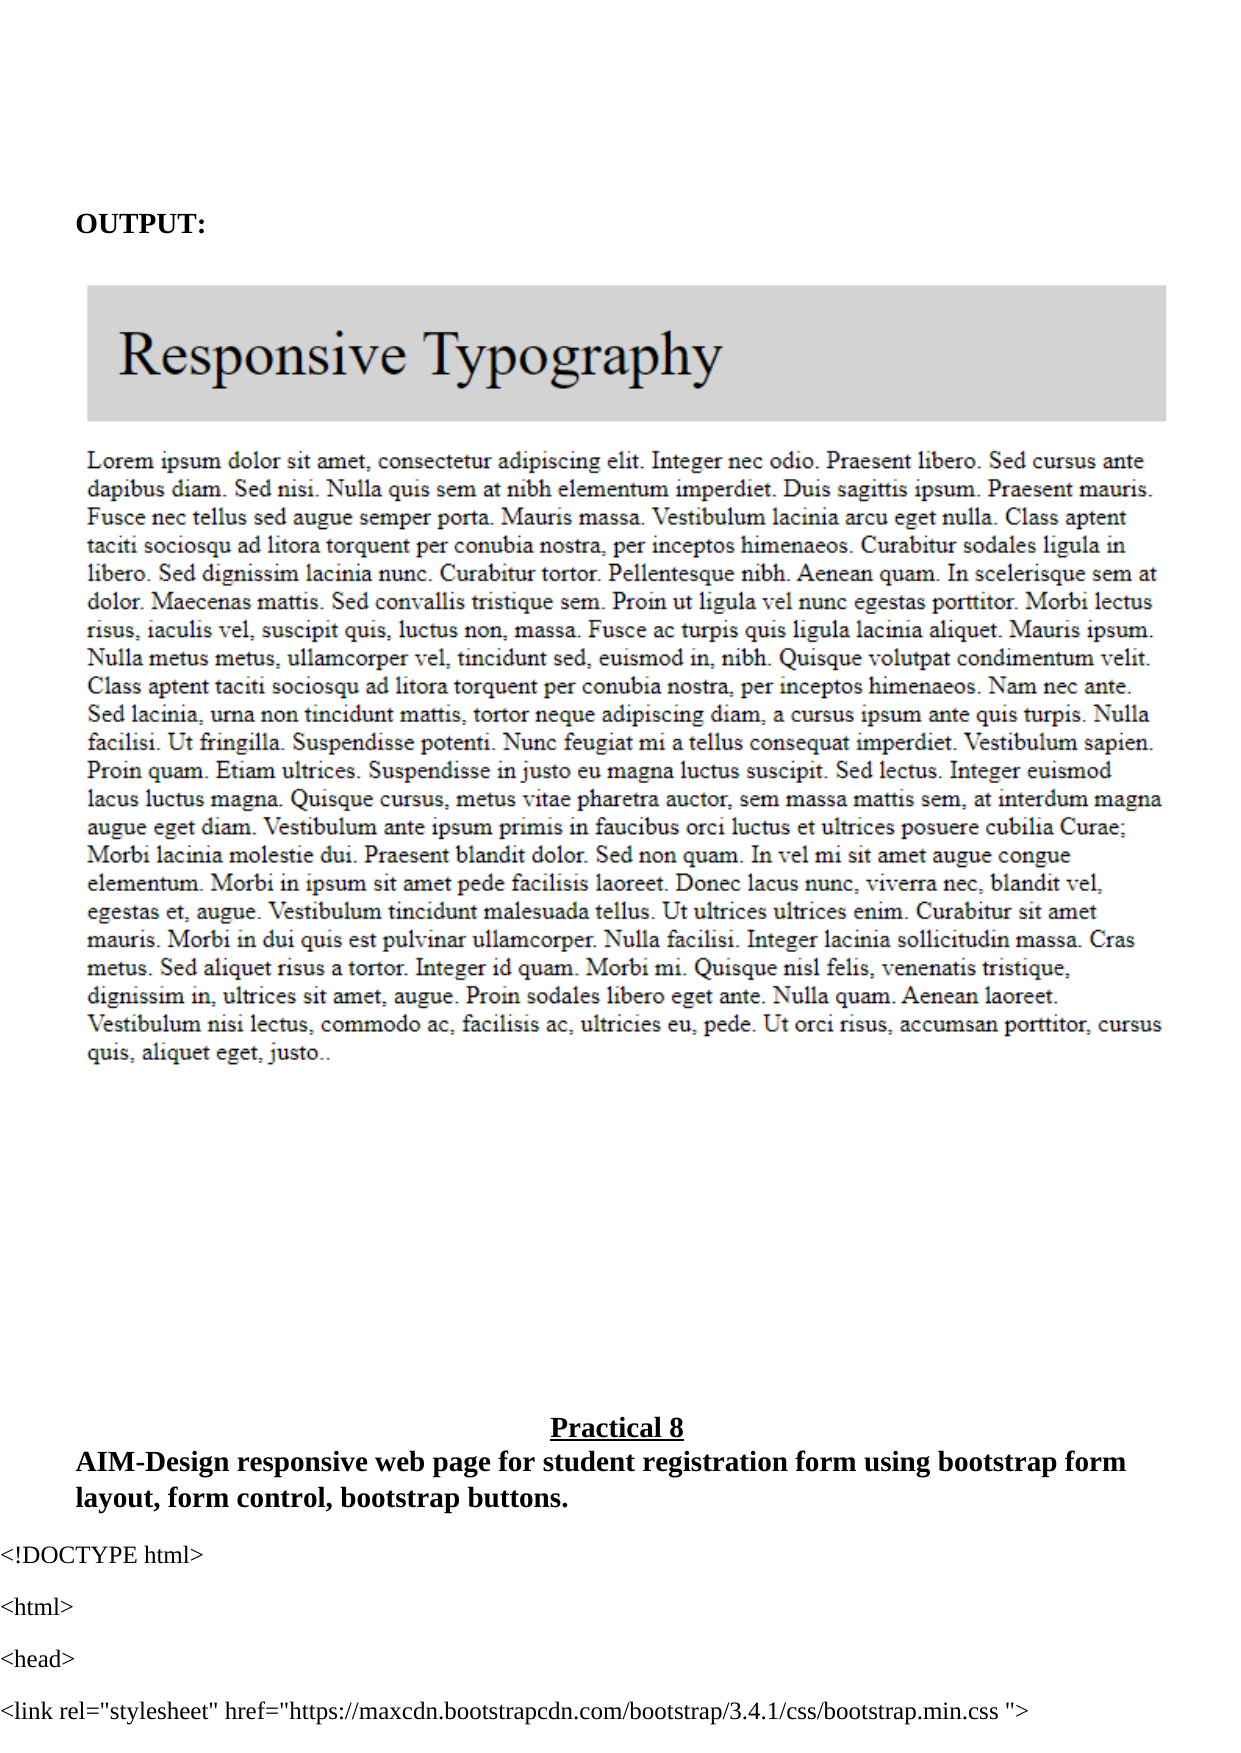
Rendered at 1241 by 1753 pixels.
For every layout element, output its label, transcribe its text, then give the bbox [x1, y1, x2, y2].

text <head> [0, 1649, 1181, 1672]
text <link rel="stylesheet" href="https://maxcdn.bootstrapcdn.com/bootstrap/3.4.1/css/bootstrap.min.css "> [0, 1701, 1181, 1724]
picture [75, 273, 1179, 1243]
text AIM-Design responsive web page for student registration form using bootstrap form layout, form control, bootstrap buttons. [75, 1444, 1173, 1514]
text OUTPUT: [75, 207, 1181, 240]
text <!DOCTYPE html> [0, 1545, 1181, 1568]
text <html> [0, 1597, 1181, 1620]
text Practical 8 [0, 1410, 687, 1444]
